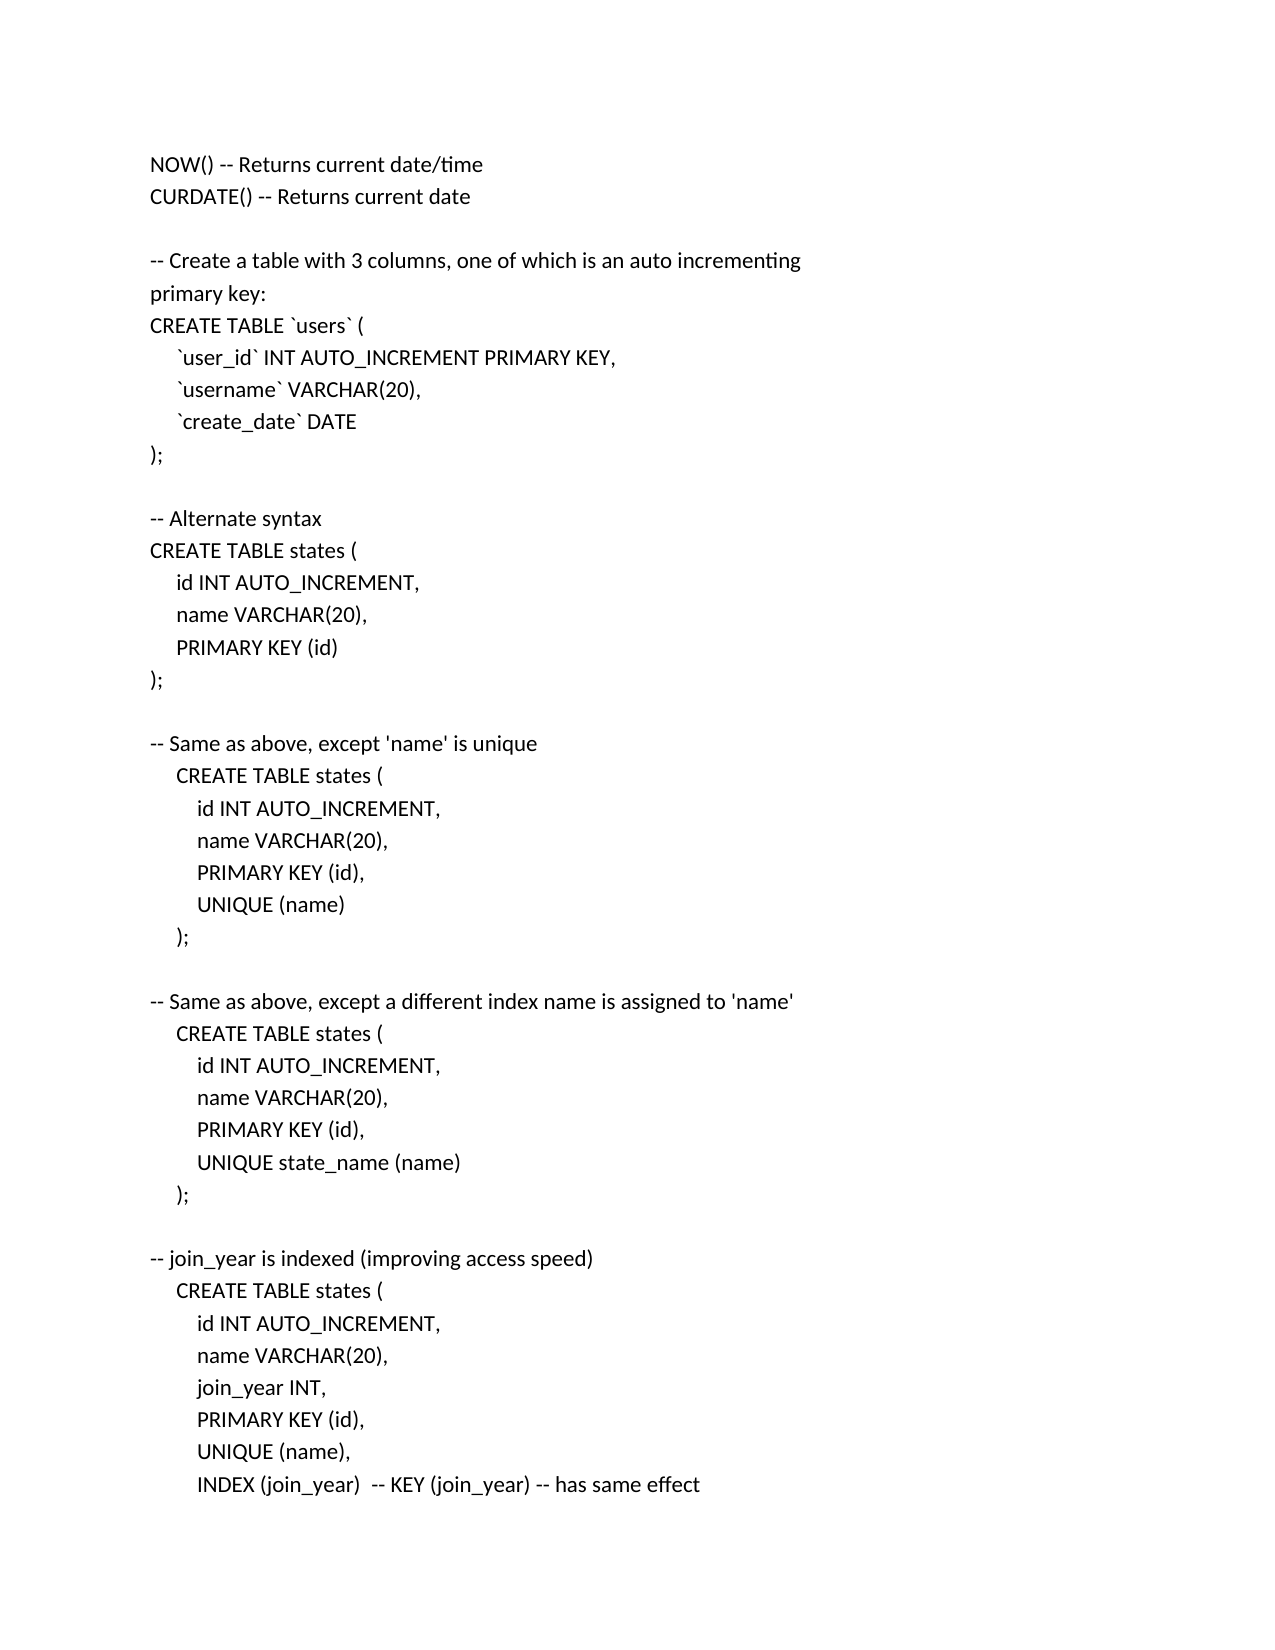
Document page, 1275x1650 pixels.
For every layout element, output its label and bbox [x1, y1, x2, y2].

text [150, 150, 1125, 1498]
